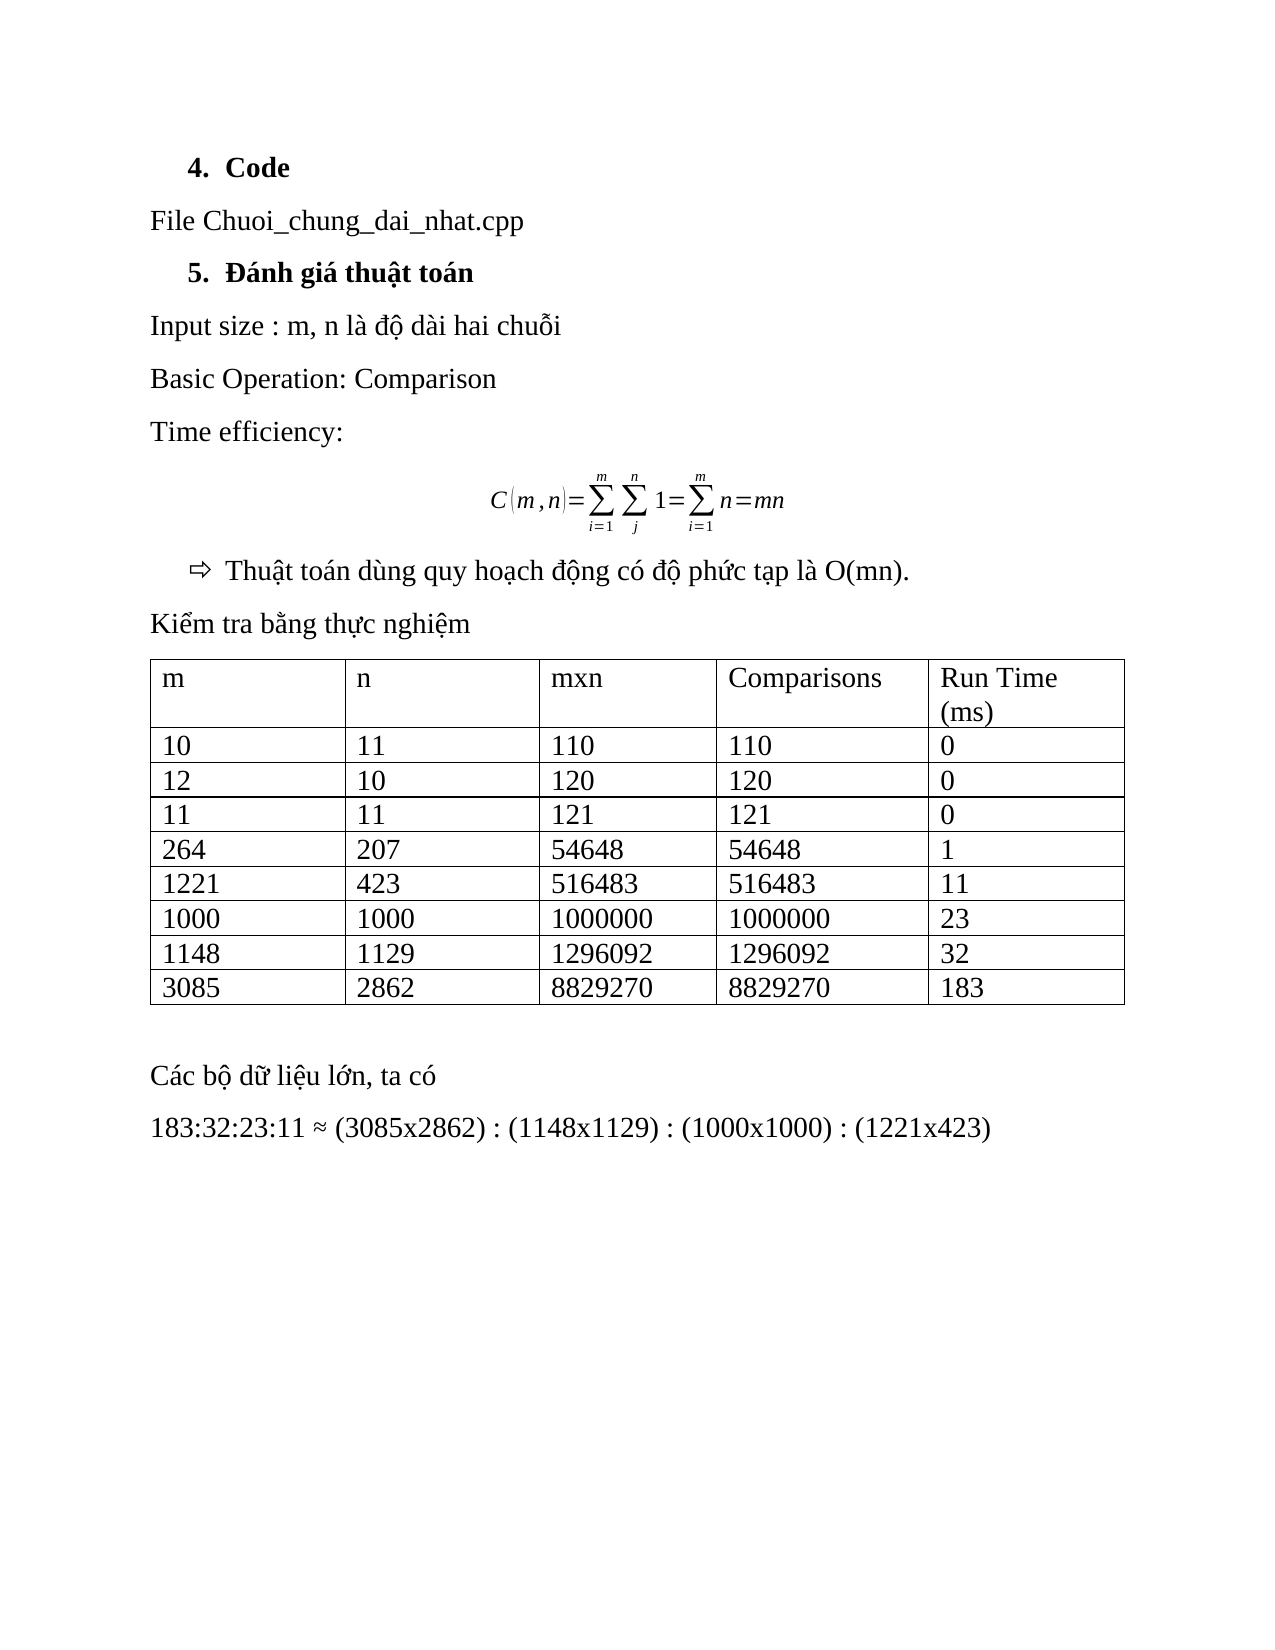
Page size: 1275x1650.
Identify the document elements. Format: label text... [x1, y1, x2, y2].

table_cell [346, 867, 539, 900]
text Input size : m, n là độ dài hai chuỗi [150, 308, 1125, 342]
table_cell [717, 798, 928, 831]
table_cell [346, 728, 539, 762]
text Basic Operation: Comparison [150, 361, 1125, 395]
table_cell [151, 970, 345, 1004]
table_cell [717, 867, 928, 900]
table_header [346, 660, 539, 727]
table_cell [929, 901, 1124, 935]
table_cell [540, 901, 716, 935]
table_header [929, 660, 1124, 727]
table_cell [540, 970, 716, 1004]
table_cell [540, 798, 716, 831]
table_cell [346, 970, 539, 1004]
text Kiểm tra bằng thực nghiệm [150, 606, 1125, 640]
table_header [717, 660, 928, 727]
list Thuật toán dùng quy hoạch động có độ phức tạp là O(mn). [187, 553, 1125, 587]
list Đánh giá thuật toán [187, 256, 1125, 289]
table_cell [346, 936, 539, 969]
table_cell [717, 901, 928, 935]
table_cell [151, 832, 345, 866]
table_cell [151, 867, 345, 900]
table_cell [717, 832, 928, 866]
list Code [187, 150, 1125, 183]
text Time efficiency: [150, 414, 1125, 448]
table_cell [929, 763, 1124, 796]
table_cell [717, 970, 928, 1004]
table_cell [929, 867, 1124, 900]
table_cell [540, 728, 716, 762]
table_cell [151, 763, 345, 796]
text File Chuoi_chung_dai_nhat.cpp [150, 203, 1125, 236]
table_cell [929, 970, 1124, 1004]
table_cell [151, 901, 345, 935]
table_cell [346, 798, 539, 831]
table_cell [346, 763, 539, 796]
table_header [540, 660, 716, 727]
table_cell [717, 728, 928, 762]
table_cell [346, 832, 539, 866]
text Các bộ dữ liệu lớn, ta có [150, 1058, 1125, 1091]
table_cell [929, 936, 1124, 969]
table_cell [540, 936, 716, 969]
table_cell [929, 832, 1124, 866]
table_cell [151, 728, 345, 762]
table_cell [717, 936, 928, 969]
text 183:32:23:11 (3085x2862) : (1148x1129) : (1000x1000) : (1221x423) [150, 1111, 1125, 1144]
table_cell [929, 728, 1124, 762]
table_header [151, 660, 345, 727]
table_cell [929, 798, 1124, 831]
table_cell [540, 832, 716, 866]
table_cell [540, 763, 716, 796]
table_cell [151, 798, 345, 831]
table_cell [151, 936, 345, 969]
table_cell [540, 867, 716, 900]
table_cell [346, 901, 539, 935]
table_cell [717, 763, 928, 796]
